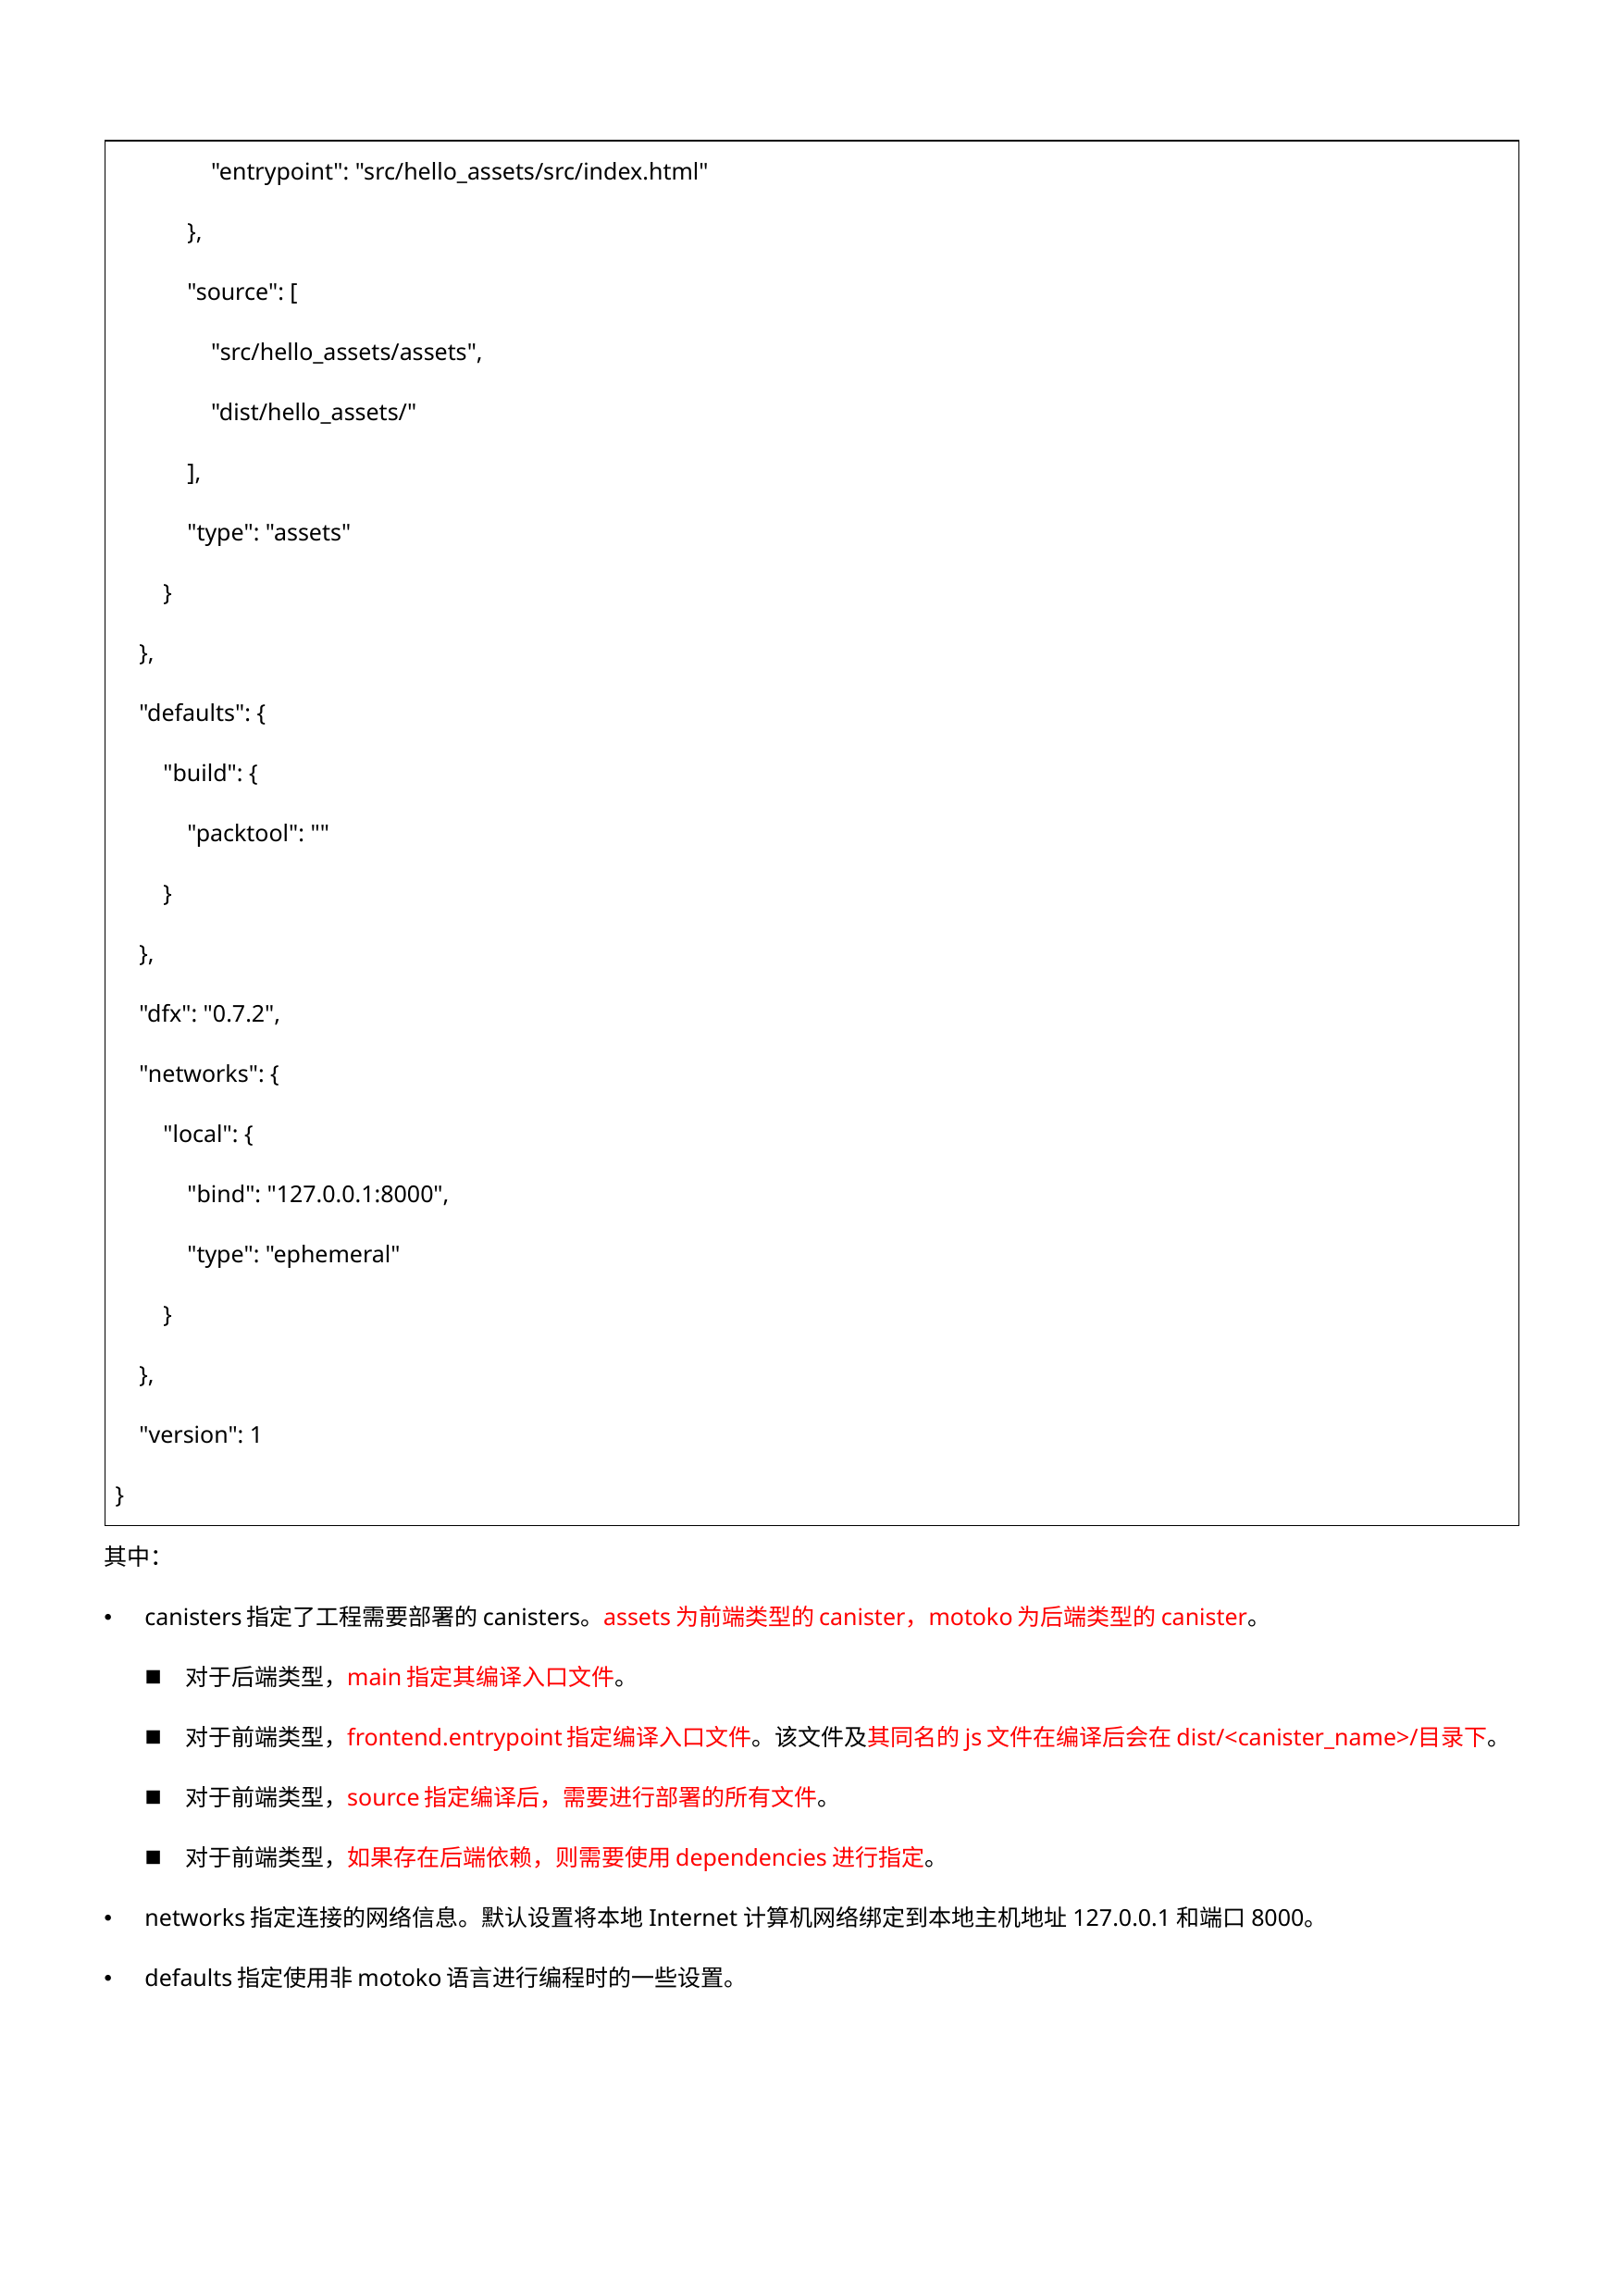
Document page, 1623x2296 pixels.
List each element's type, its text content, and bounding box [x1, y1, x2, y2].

text 其中： [104, 1526, 1518, 1585]
list 对于前端类型，frontend.entrypoint指定编译入口文件。该文件及其同名的js文件在编译后会在dist/<canister_name>/目录下。 [144, 1706, 1518, 1766]
list 对于后端类型，main指定其编译入口文件。 [144, 1645, 1518, 1706]
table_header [105, 142, 1518, 1524]
list 对于前端类型，如果存在后端依赖，则需要使用dependencies进行指定。 [144, 1826, 1518, 1886]
list canisters指定了工程需要部署的canisters。assets为前端类型的canister，motoko为后端类型的canister。 [104, 1585, 1518, 1645]
list networks指定连接的网络信息。默认设置将本地 Internet 计算机网络绑定到本地主机地址 127.0.0.1 和端口 8000。 [104, 1886, 1518, 1946]
list 对于前端类型，source指定编译后，需要进行部署的所有文件。 [144, 1766, 1518, 1826]
list defaults指定使用非motoko语言进行编程时的一些设置。 [104, 1946, 1518, 2006]
